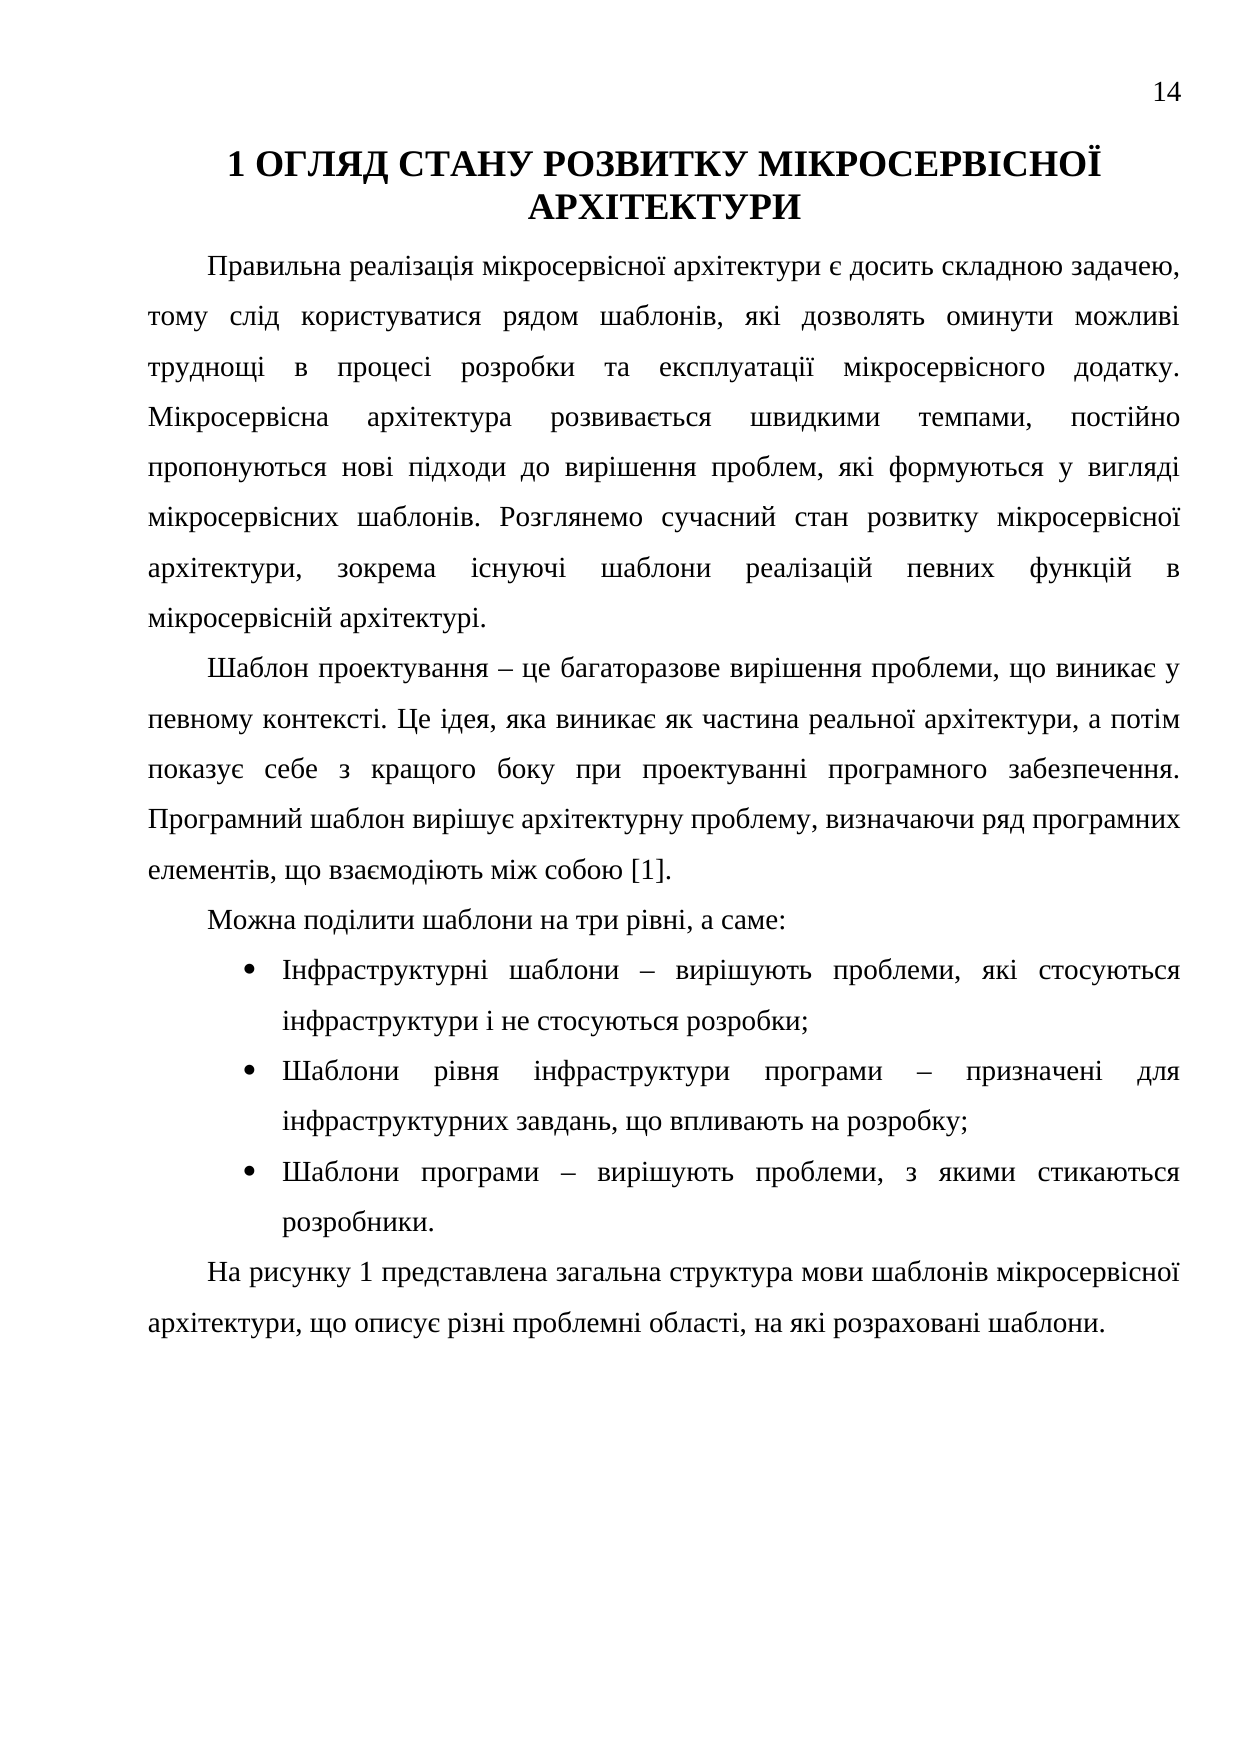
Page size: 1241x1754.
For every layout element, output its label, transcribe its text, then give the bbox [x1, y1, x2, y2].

subtitle 1 ОГЛЯД СТАНУ РОЗВИТКУ МІКРОСЕРВІСНОЇ АРХІТЕКТУРИ [148, 141, 1181, 227]
list Шаблони програми – вирішують проблеми, з якими стикаються розробники. [244, 1154, 1181, 1238]
text Шаблон проектування – це багаторазове вирішення проблеми, що виникає у певному контексті. Це ідея, яка виникає як частина реальної архітектури, а потім показує себе з кращого боку при проектуванні програмного забезпечення. Програмний шаблон вирішує архітектурну проблему, визначаючи ряд програмних елементів, що взаємодіють між собою [1]. [148, 651, 1181, 885]
text Можна поділити шаблони на три рівні, а саме: [148, 902, 1181, 936]
text Правильна реалізація мікросервісної архітектури є досить складною задачею, тому слід користуватися рядом шаблонів, які дозволять оминути можливі труднощі в процесі розробки та експлуатації мікросервісного додатку. Мікросервісна архітектура розвивається швидкими темпами, постійно пропонуються нові підходи до вирішення проблем, які формуються у вигляді мікросервісних шаблонів. Розглянемо сучасний стан розвитку мікросервісної архітектури, зокрема існуючі шаблони реалізацій певних функцій в мікросервісній архітектурі. [148, 248, 1181, 634]
text На рисунку 1 представлена загальна структура мови шаблонів мікросервісної архітектури, що описує різні проблемні області, на які розраховані шаблони. [148, 1254, 1181, 1338]
list Шаблони рівня інфраструктури програми – призначені для інфраструктурних завдань, що впливають на розробку; [244, 1053, 1181, 1137]
list Інфраструктурні шаблони – вирішують проблеми, які стосуються інфраструктури і не стосуються розробки; [244, 952, 1181, 1036]
